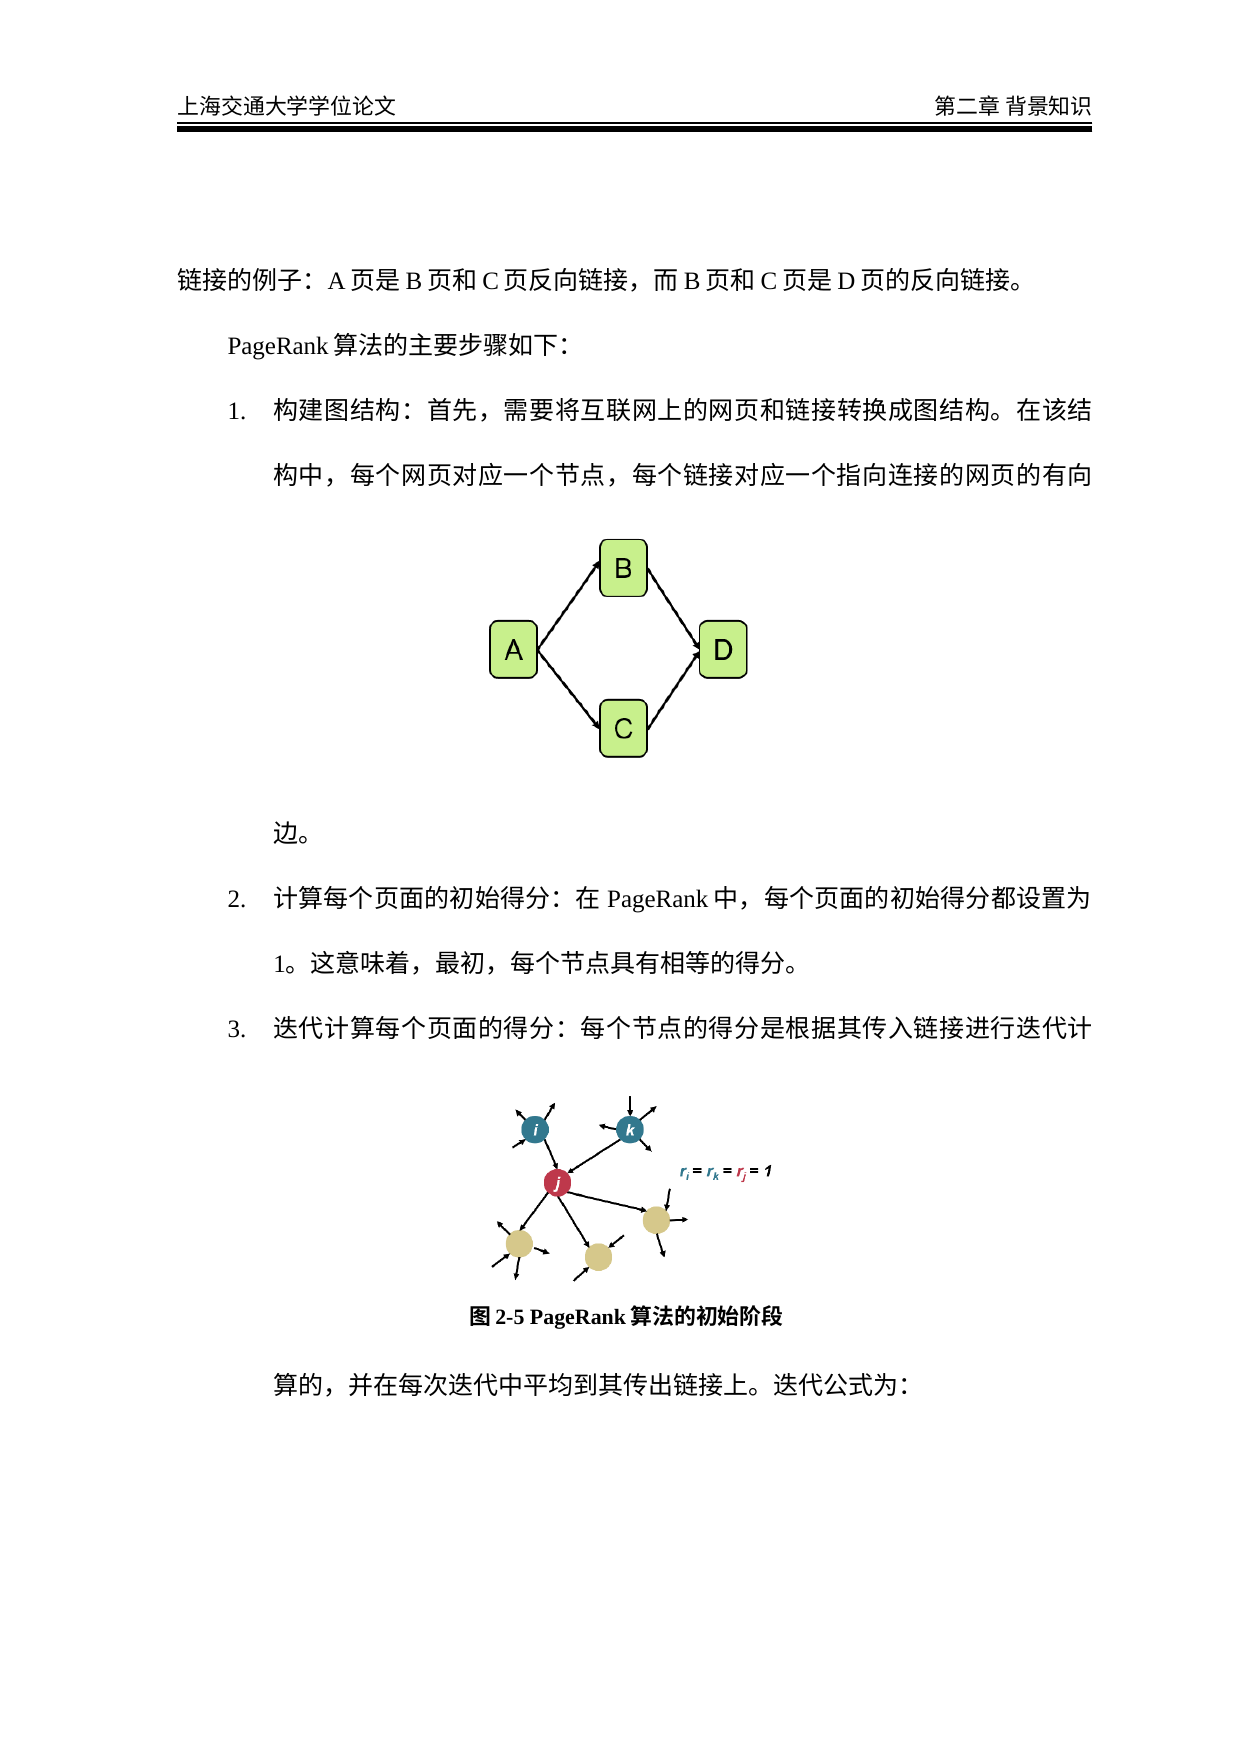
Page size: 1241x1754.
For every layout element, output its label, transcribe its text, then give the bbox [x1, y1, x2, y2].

list 计算每个页面的初始得分：在PageRank中，每个页面的初始得分都设置为1。这意味着，最初，每个节点具有相等的得分。 [227, 864, 1092, 994]
picture [451, 511, 789, 781]
picture [403, 1084, 867, 1286]
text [177, 246, 1092, 311]
text PageRank算法的主要步骤如下： [177, 311, 1092, 376]
list 构建图结构：首先，需要将互联网上的网页和链接转换成图结构。在该结构中，每个网页对应一个节点，每个链接对应一个指向连接的网页的有向边。 [227, 376, 1092, 864]
